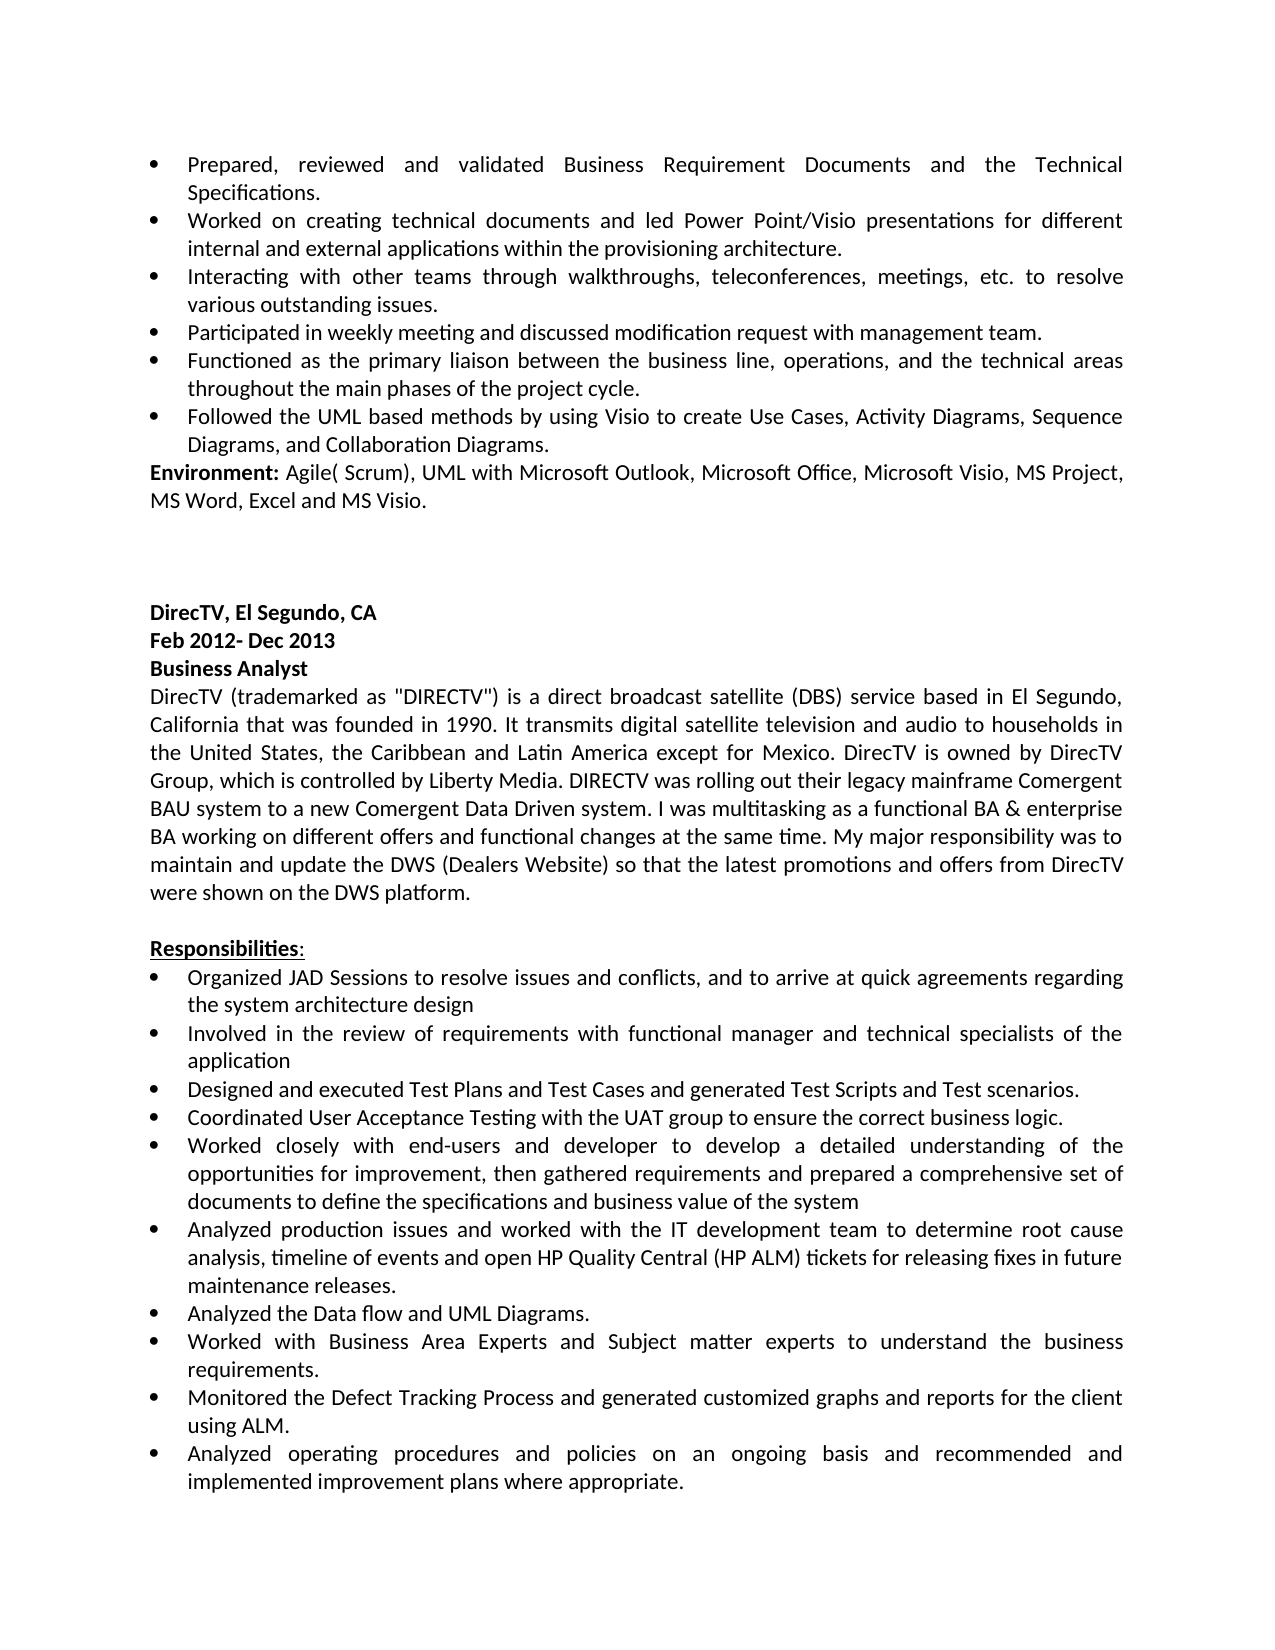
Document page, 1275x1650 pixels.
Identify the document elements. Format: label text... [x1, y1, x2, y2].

list Monitored the Defect Tracking Process and generated customized graphs and reports for the client using ALM. [150, 1383, 1125, 1439]
list Designed and executed Test Plans and Test Cases and generated Test Scripts and Test scenarios. [150, 1075, 1125, 1103]
text DirecTV (trademarked as "DIRECTV") is a direct broadcast satellite (DBS) service based in El Segundo, California that was founded in 1990. It transmits digital satellite television and audio to households in the United States, the Caribbean and Latin America except for Mexico. DirecTV is owned by DirecTV Group, which is controlled by Liberty Media. DIRECTV was rolling out their legacy mainframe Comergent BAU system to a new Comergent Data Driven system. I was multitasking as a functional BA & enterprise BA working on different offers and functional changes at the same time. My major responsibility was to maintain and update the DWS (Dealers Website) so that the latest promotions and offers from DirecTV were shown on the DWS platform. [150, 682, 1125, 907]
list Involved in the review of requirements with functional manager and technical specialists of the application [150, 1019, 1125, 1075]
list Analyzed production issues and worked with the IT development team to determine root cause analysis, timeline of events and open HP Quality Central (HP ALM) tickets for releasing fixes in future maintenance releases. [150, 1215, 1125, 1299]
list Participated in weekly meeting and discussed modification request with management team. [150, 318, 1125, 346]
list Interacting with other teams through walkthroughs, teleconferences, meetings, etc. to resolve various outstanding issues. [150, 262, 1125, 318]
list Followed the UML based methods by using Visio to create Use Cases, Activity Diagrams, Sequence Diagrams, and Collaboration Diagrams. [150, 402, 1125, 458]
text Environment: Agile( Scrum), UML with Microsoft Outlook, Microsoft Office, Microsoft Visio, MS Project, MS Word, Excel and MS Visio. [150, 458, 1125, 514]
list Analyzed operating procedures and policies on an ongoing basis and recommended and implemented improvement plans where appropriate. [150, 1439, 1125, 1495]
list Worked on creating technical documents and led Power Point/Visio presentations for different internal and external applications within the provisioning architecture. [150, 206, 1125, 262]
list Organized JAD Sessions to resolve issues and conflicts, and to arrive at quick agreements regarding the system architecture design [150, 963, 1125, 1019]
list Worked with Business Area Experts and Subject matter experts to understand the business requirements. [150, 1327, 1125, 1383]
text DirecTV, El Segundo, CA [150, 598, 1125, 626]
list Worked closely with end-users and developer to develop a detailed understanding of the opportunities for improvement, then gathered requirements and prepared a comprehensive set of documents to define the specifications and business value of the system [150, 1131, 1125, 1215]
text Responsibilities: [150, 934, 1125, 963]
text Feb 2012- Dec 2013 [150, 626, 1125, 654]
list Prepared, reviewed and validated Business Requirement Documents and the Technical Specifications. [150, 150, 1125, 206]
list Functioned as the primary liaison between the business line, operations, and the technical areas throughout the main phases of the project cycle. [150, 346, 1125, 402]
list Coordinated User Acceptance Testing with the UAT group to ensure the correct business logic. [150, 1103, 1125, 1131]
text Business Analyst [150, 654, 1125, 682]
list Analyzed the Data flow and UML Diagrams. [150, 1299, 1125, 1327]
